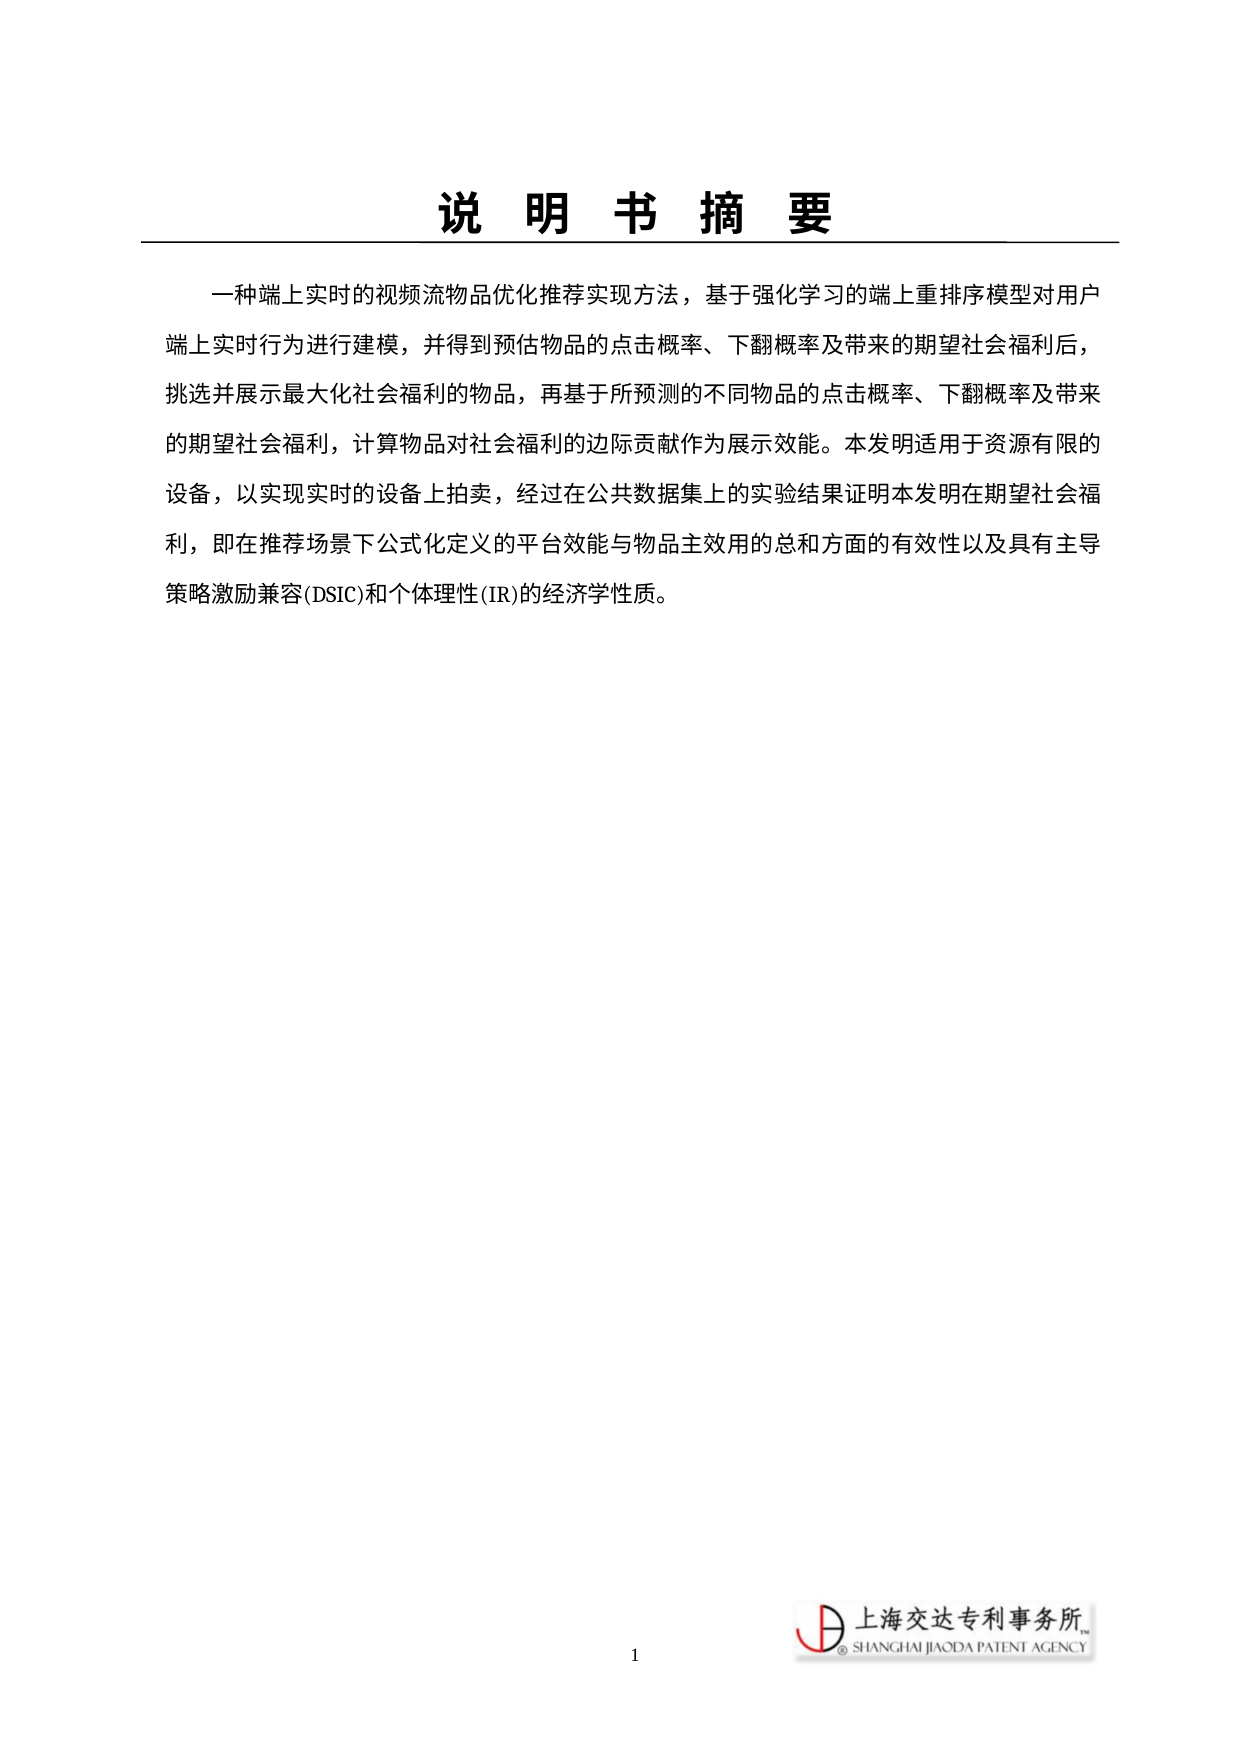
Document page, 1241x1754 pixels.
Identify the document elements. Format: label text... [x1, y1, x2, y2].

list 一种端上实时的视频流物品优化推荐实现方法，基于强化学习的端上重排序模型对用户端上实时行为进行建模，并得到预估物品的点击概率、下翻概率及带来的期望社会福利后，挑选并展示最大化社会福利的物品，再基于所预测的不同物品的点击概率、下翻概率及带来的期望社会福利，计算物品对社会福利的边际贡献作为展示效能。本发明适用于资源有限的设备，以实现实时的设备上拍卖，经过在公共数据集上的实验结果证明本发明在期望社会福利，即在推荐场景下公式化定义的平台效能与物品主效用的总和方面的有效性以及具有主导策略激励兼容(DSIC)和个体理性(IR)的经济学性质。 [165, 277, 1104, 609]
text 说 明 书 摘 要 [165, 177, 1104, 241]
picture [796, 1603, 1088, 1653]
